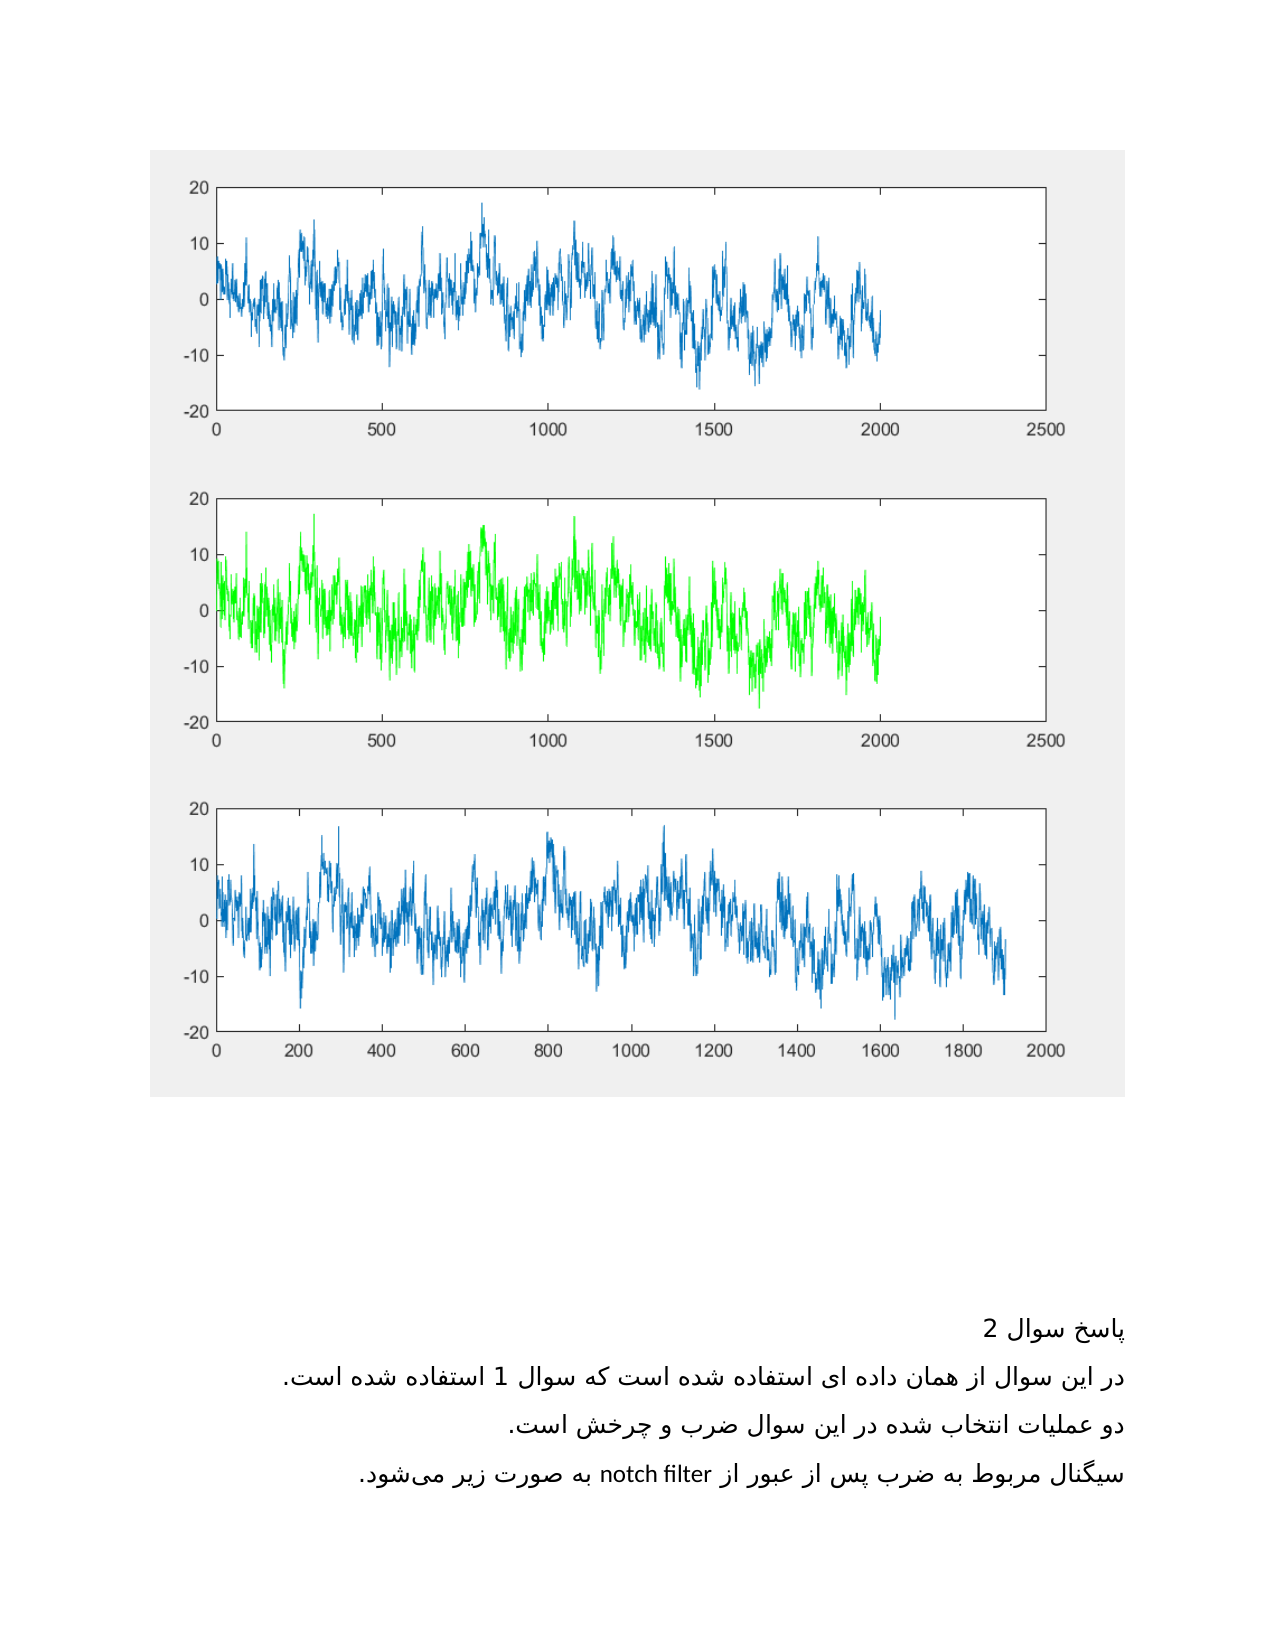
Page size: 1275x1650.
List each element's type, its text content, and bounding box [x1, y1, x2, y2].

text دو عملیات انتخاب شده در این سوال ضرب و چرخش است. [150, 1411, 1125, 1440]
text در این سوال از همان داده ای استفاده شده است که سوال 1 استفاده شده است. [150, 1362, 1125, 1392]
picture [150, 150, 1125, 1097]
text سیگنال مربوط به ضرب پس از عبور از notch filter به صورت زیر می‌شود. [150, 1459, 1125, 1489]
text پاسخ سوال 2 [150, 1314, 1125, 1343]
